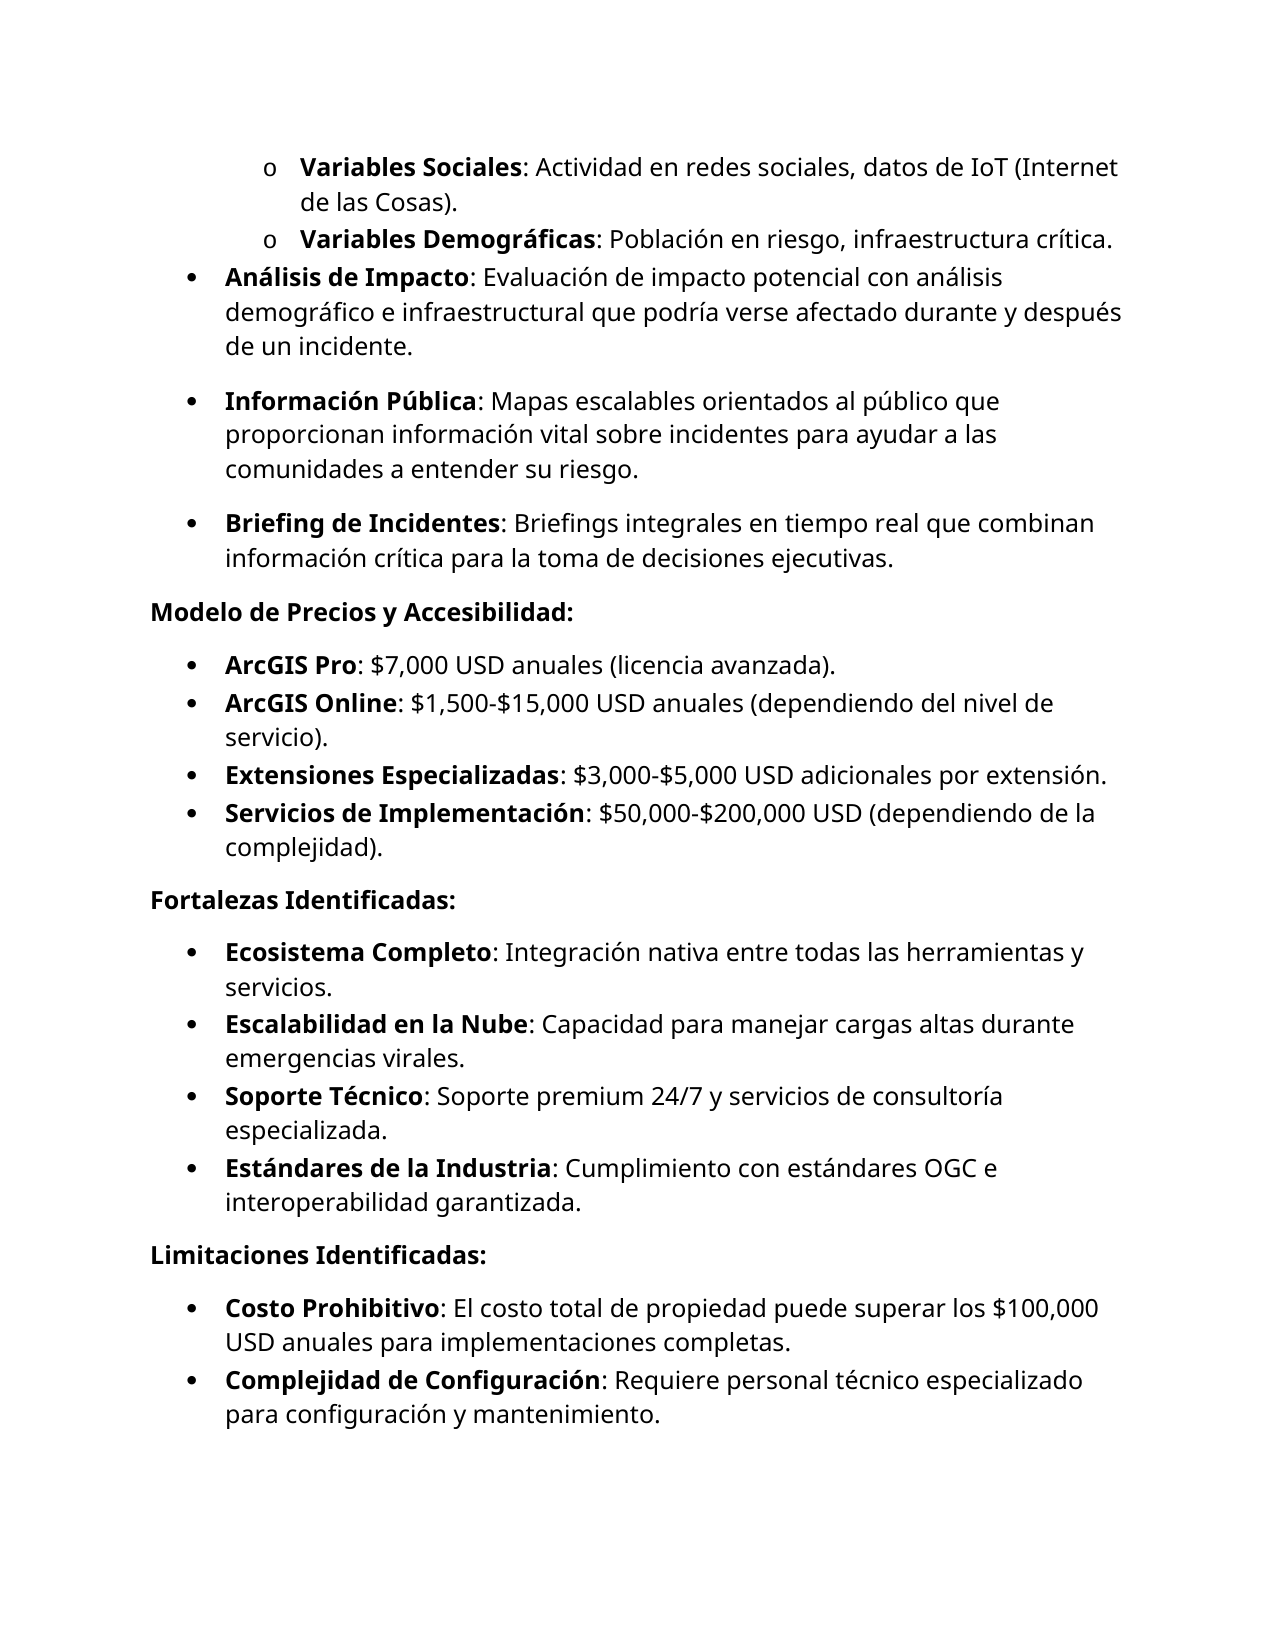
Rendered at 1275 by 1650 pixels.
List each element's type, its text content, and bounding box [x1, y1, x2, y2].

text Modelo de Precios y Accesibilidad: [150, 595, 1125, 629]
list Ecosistema Completo: Integración nativa entre todas las herramientas y servicios. [187, 935, 1125, 1003]
list Briefing de Incidentes: Briefings integrales en tiempo real que combinan información crítica para la toma de decisiones ejecutivas. [187, 506, 1125, 574]
list Costo Prohibitivo: El costo total de propiedad puede superar los $100,000 USD anuales para implementaciones completas. [187, 1290, 1125, 1358]
text Fortalezas Identificadas: [150, 882, 1125, 916]
list Información Pública: Mapas escalables orientados al público que proporcionan información vital sobre incidentes para ayudar a las comunidades a entender su riesgo. [187, 383, 1125, 485]
list Variables Demográficas: Población en riesgo, infraestructura crítica. [262, 222, 1125, 256]
list Escalabilidad en la Nube: Capacidad para manejar cargas altas durante emergencias virales. [187, 1007, 1125, 1075]
list Extensiones Especializadas: $3,000-$5,000 USD adicionales por extensión. [187, 758, 1125, 792]
list Soporte Técnico: Soporte premium 24/7 y servicios de consultoría especializada. [187, 1079, 1125, 1147]
list Servicios de Implementación: $50,000-$200,000 USD (dependiendo de la complejidad). [187, 795, 1125, 863]
list Análisis de Impacto: Evaluación de impacto potencial con análisis demográfico e infraestructural que podría verse afectado durante y después de un incidente. [187, 260, 1125, 362]
list ArcGIS Pro: $7,000 USD anuales (licencia avanzada). [187, 648, 1125, 682]
text Limitaciones Identificadas: [150, 1238, 1125, 1272]
list ArcGIS Online: $1,500-$15,000 USD anuales (dependiendo del nivel de servicio). [187, 686, 1125, 754]
list Complejidad de Configuración: Requiere personal técnico especializado para configuración y mantenimiento. [187, 1362, 1125, 1430]
list Variables Sociales: Actividad en redes sociales, datos de IoT (Internet de las Cosas). [262, 150, 1125, 218]
list Estándares de la Industria: Cumplimiento con estándares OGC e interoperabilidad garantizada. [187, 1151, 1125, 1219]
